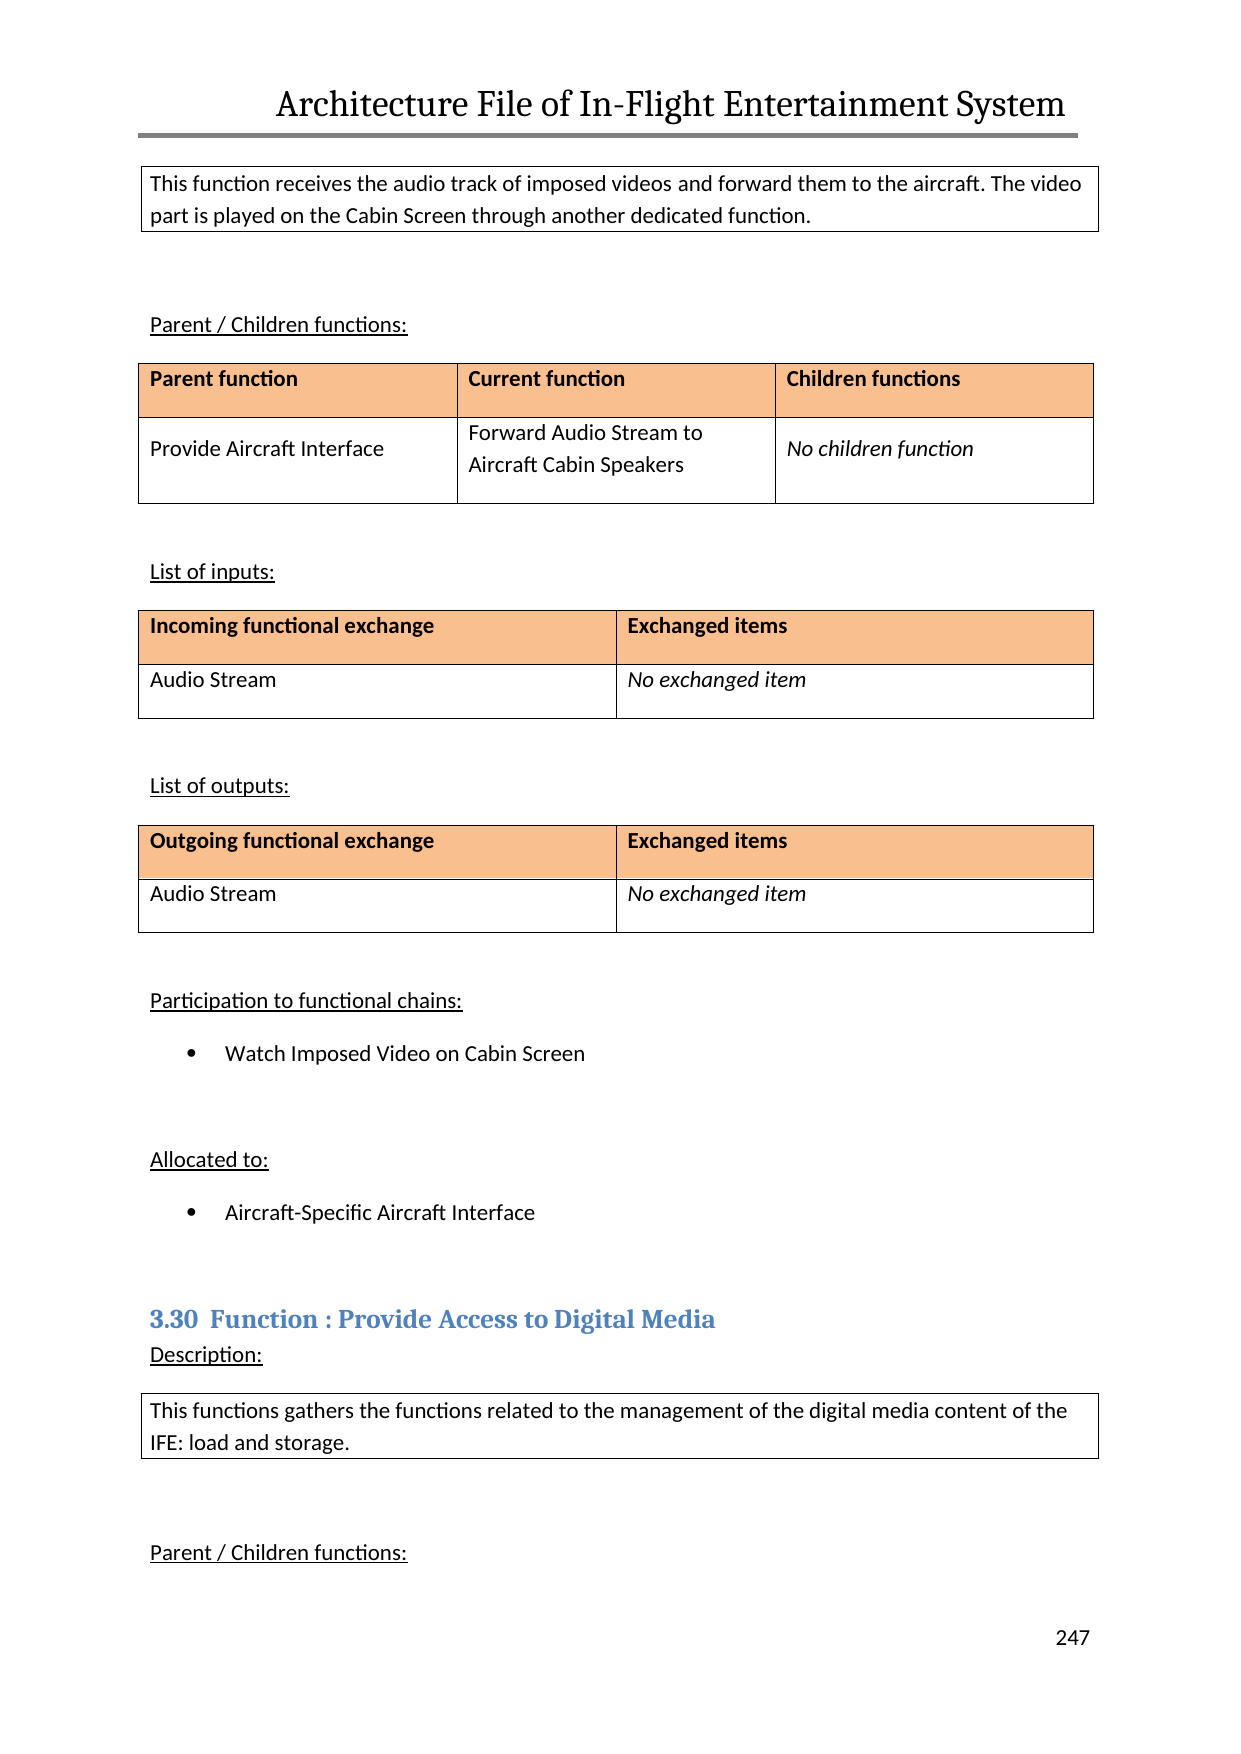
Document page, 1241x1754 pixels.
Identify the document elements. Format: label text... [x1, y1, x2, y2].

table_cell Forward Audio Stream to Aircraft Cabin Speakers [458, 418, 775, 503]
table_header No exchanged item [617, 665, 1093, 718]
table_cell Provide Aircraft Interface [139, 418, 457, 503]
table_header Exchanged items [617, 826, 1093, 878]
text List of inputs: [150, 557, 1090, 585]
table_header Audio Stream [139, 665, 616, 718]
text Parent / Children functions: [150, 310, 1090, 338]
text Allocated to: [150, 1145, 1090, 1173]
table_header Current function [458, 364, 775, 417]
text This function receives the audio track of imposed videos and forward them to the aircraft. The video part is played on the Cabin Screen through another dedicated function. [142, 167, 1098, 231]
table_header Incoming functional exchange [139, 611, 616, 664]
table_header No exchanged item [617, 880, 1093, 932]
text Description: [150, 1340, 1090, 1368]
text This functions gathers the functions related to the management of the digital media content of the IFE: load and storage. [142, 1394, 1098, 1458]
subtitle Function : Provide Access to Digital Media [150, 1304, 1090, 1336]
table_header Parent function [139, 364, 457, 417]
table_cell No children function [776, 418, 1093, 503]
table_header Audio Stream [139, 880, 616, 932]
text Participation to functional chains: [150, 986, 1090, 1014]
list Watch Imposed Video on Cabin Screen [187, 1039, 1090, 1067]
table_header Outgoing functional exchange [139, 826, 616, 878]
table_header Children functions [776, 364, 1093, 417]
text Parent / Children functions: [150, 1538, 1090, 1566]
table_header Exchanged items [617, 611, 1093, 664]
list Aircraft-Specific Aircraft Interface [187, 1198, 1090, 1226]
text List of outputs: [150, 772, 1090, 800]
